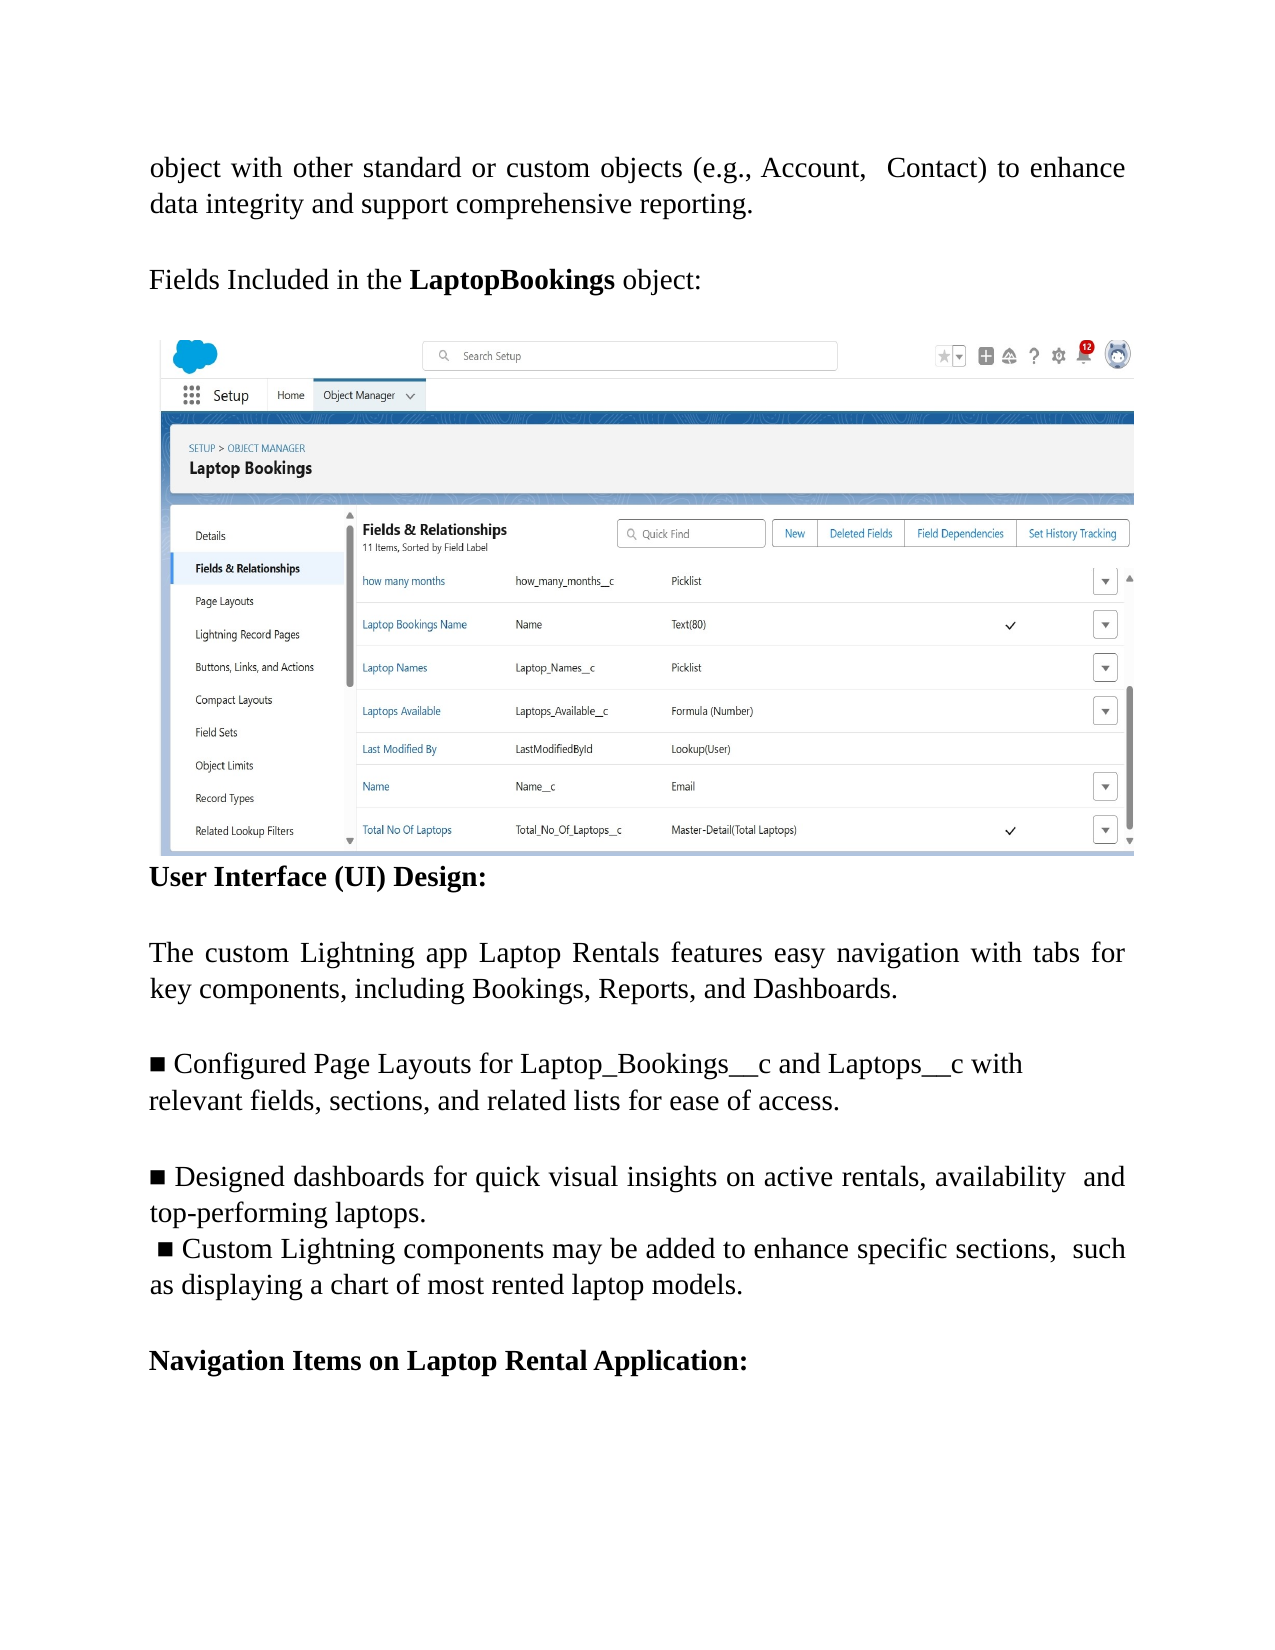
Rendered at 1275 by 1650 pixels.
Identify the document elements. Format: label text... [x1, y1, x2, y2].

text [148, 150, 1127, 220]
text User Interface (UI) Design: [148, 859, 1134, 892]
text Fields Included in the LaptopBookings object: [148, 262, 1127, 296]
picture [158, 340, 1134, 856]
text Navigation Items on Laptop Rental Application: [148, 1343, 1134, 1377]
text ■ Designed dashboards for quick visual insights on active rentals, availability and top-performing laptops. [148, 1159, 1127, 1228]
text relevant fields, sections, and related lists for ease of access. [148, 1083, 1127, 1117]
text The custom Lightning app Laptop Rentals features easy navigation with tabs for key components, including Bookings, Reports, and Dashboards. [148, 935, 1127, 1004]
text ■ Custom Lightning components may be added to enhance specific sections, such as displaying a chart of most rented laptop models. [148, 1231, 1127, 1301]
text ■ Configured Page Layouts for Laptop_Bookings__c and Laptops__c with [148, 1046, 1127, 1080]
